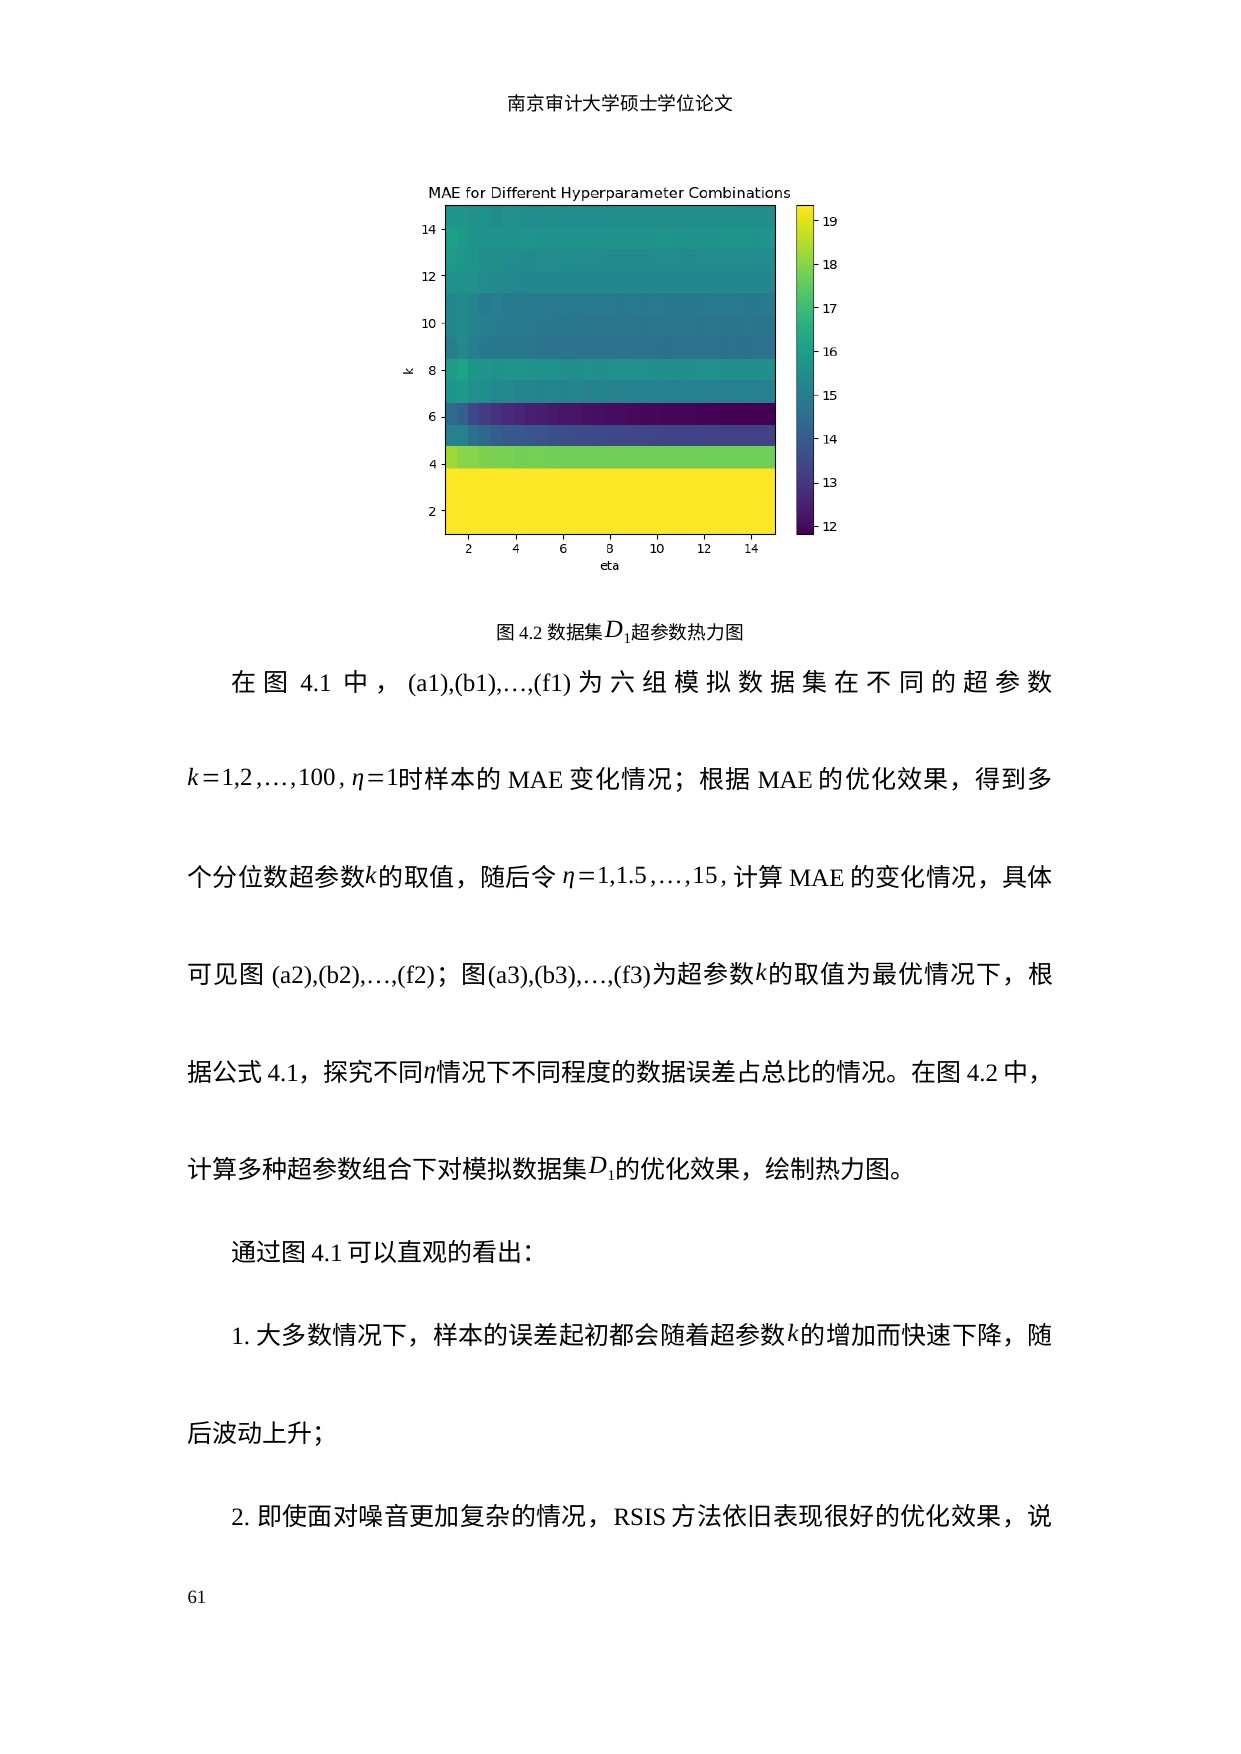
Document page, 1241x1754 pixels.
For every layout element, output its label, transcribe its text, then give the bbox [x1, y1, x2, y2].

text 在图4.1中，(a1),(b1),…,(f1)为六组模拟数据集在不同的超参数 时样本的MAE变化情况；根据MAE的优化效果，得到多个分位数超参数的取值，随后令 计算MAE的变化情况，具体可见图 (a2),(b2),…,(f2)；图(a3),(b3),…,(f3)为超参数的取值为最优情况下，根据公式4.1，探究不同情况下不同程度的数据误差占总比的情况。在图4.2中，计算多种超参数组合下对模拟数据集的优化效果，绘制热力图。 [187, 648, 1053, 1200]
picture [394, 178, 846, 581]
text 1. 大多数情况下，样本的误差起初都会随着超参数的增加而快速下降，随后波动上升； [187, 1301, 1053, 1464]
text 图4.2 数据集超参数热力图 [187, 615, 1053, 648]
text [187, 1482, 1053, 1547]
text 通过图4.1可以直观的看出： [187, 1218, 1053, 1283]
